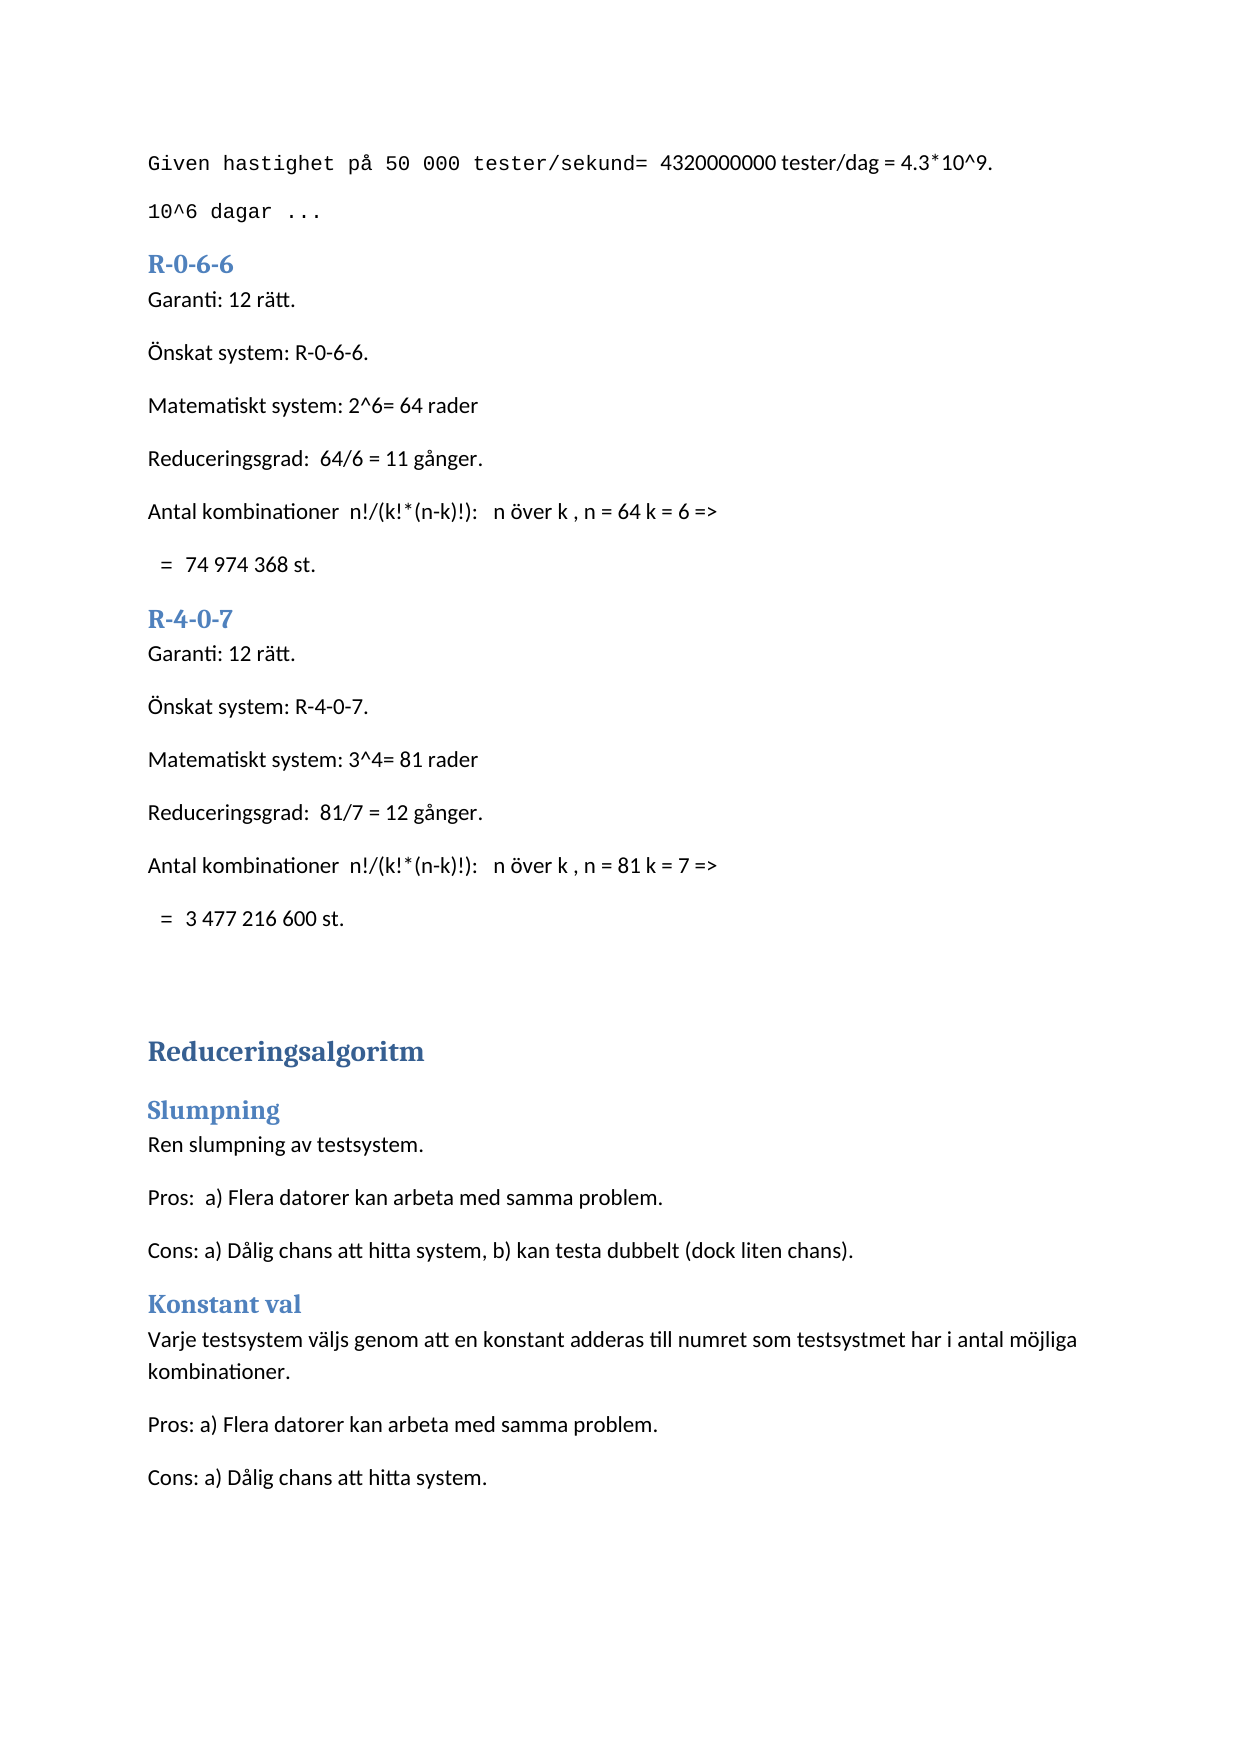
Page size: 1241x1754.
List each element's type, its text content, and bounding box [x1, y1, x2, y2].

subtitle R-0-6-6 [148, 249, 1093, 280]
text Pros: a) Flera datorer kan arbeta med samma problem. [148, 1411, 1093, 1438]
text Cons: a) Dålig chans att hitta system, b) kan testa dubbelt (dock liten chans). [148, 1237, 1093, 1264]
text Cons: a) Dålig chans att hitta system. [148, 1463, 1093, 1492]
text Garanti: 12 rätt. [148, 639, 1093, 667]
text Önskat system: R-0-6-6. [148, 338, 1093, 366]
text Antal kombinationer n!/(k!*(n-k)!): n över k , n = 64 k = 6 => [148, 497, 1093, 525]
text Antal kombinationer n!/(k!*(n-k)!): n över k , n = 81 k = 7 => [148, 852, 1093, 879]
text Önskat system: R-4-0-7. [148, 692, 1093, 721]
subtitle R-4-0-7 [148, 604, 1093, 635]
text Matematiskt system: 3^4= 81 rader [148, 746, 1093, 773]
subtitle Slumpning [148, 1095, 1093, 1126]
text = 74 974 368 st. [148, 550, 1093, 579]
text 10^6 dagar ... [148, 201, 1093, 225]
subtitle Reduceringsalgoritm [148, 1035, 1093, 1069]
text Given hastighet på 50 000 tester/sekund= 4320000000 tester/dag = 4.3*10^9. [148, 148, 1093, 176]
text Pros: a) Flera datorer kan arbeta med samma problem. [148, 1183, 1093, 1212]
text = 3 477 216 600 st. [148, 904, 1093, 933]
text Garanti: 12 rätt. [148, 285, 1093, 313]
text Reduceringsgrad: 81/7 = 12 gånger. [148, 798, 1093, 827]
subtitle Konstant val [148, 1289, 1093, 1321]
text Reduceringsgrad: 64/6 = 11 gånger. [148, 444, 1093, 472]
text Varje testsystem väljs genom att en konstant adderas till numret som testsystmet har i antal möjliga kombinationer. [148, 1325, 1093, 1386]
text Ren slumpning av testsystem. [148, 1131, 1093, 1158]
text Matematiskt system: 2^6= 64 rader [148, 391, 1093, 419]
